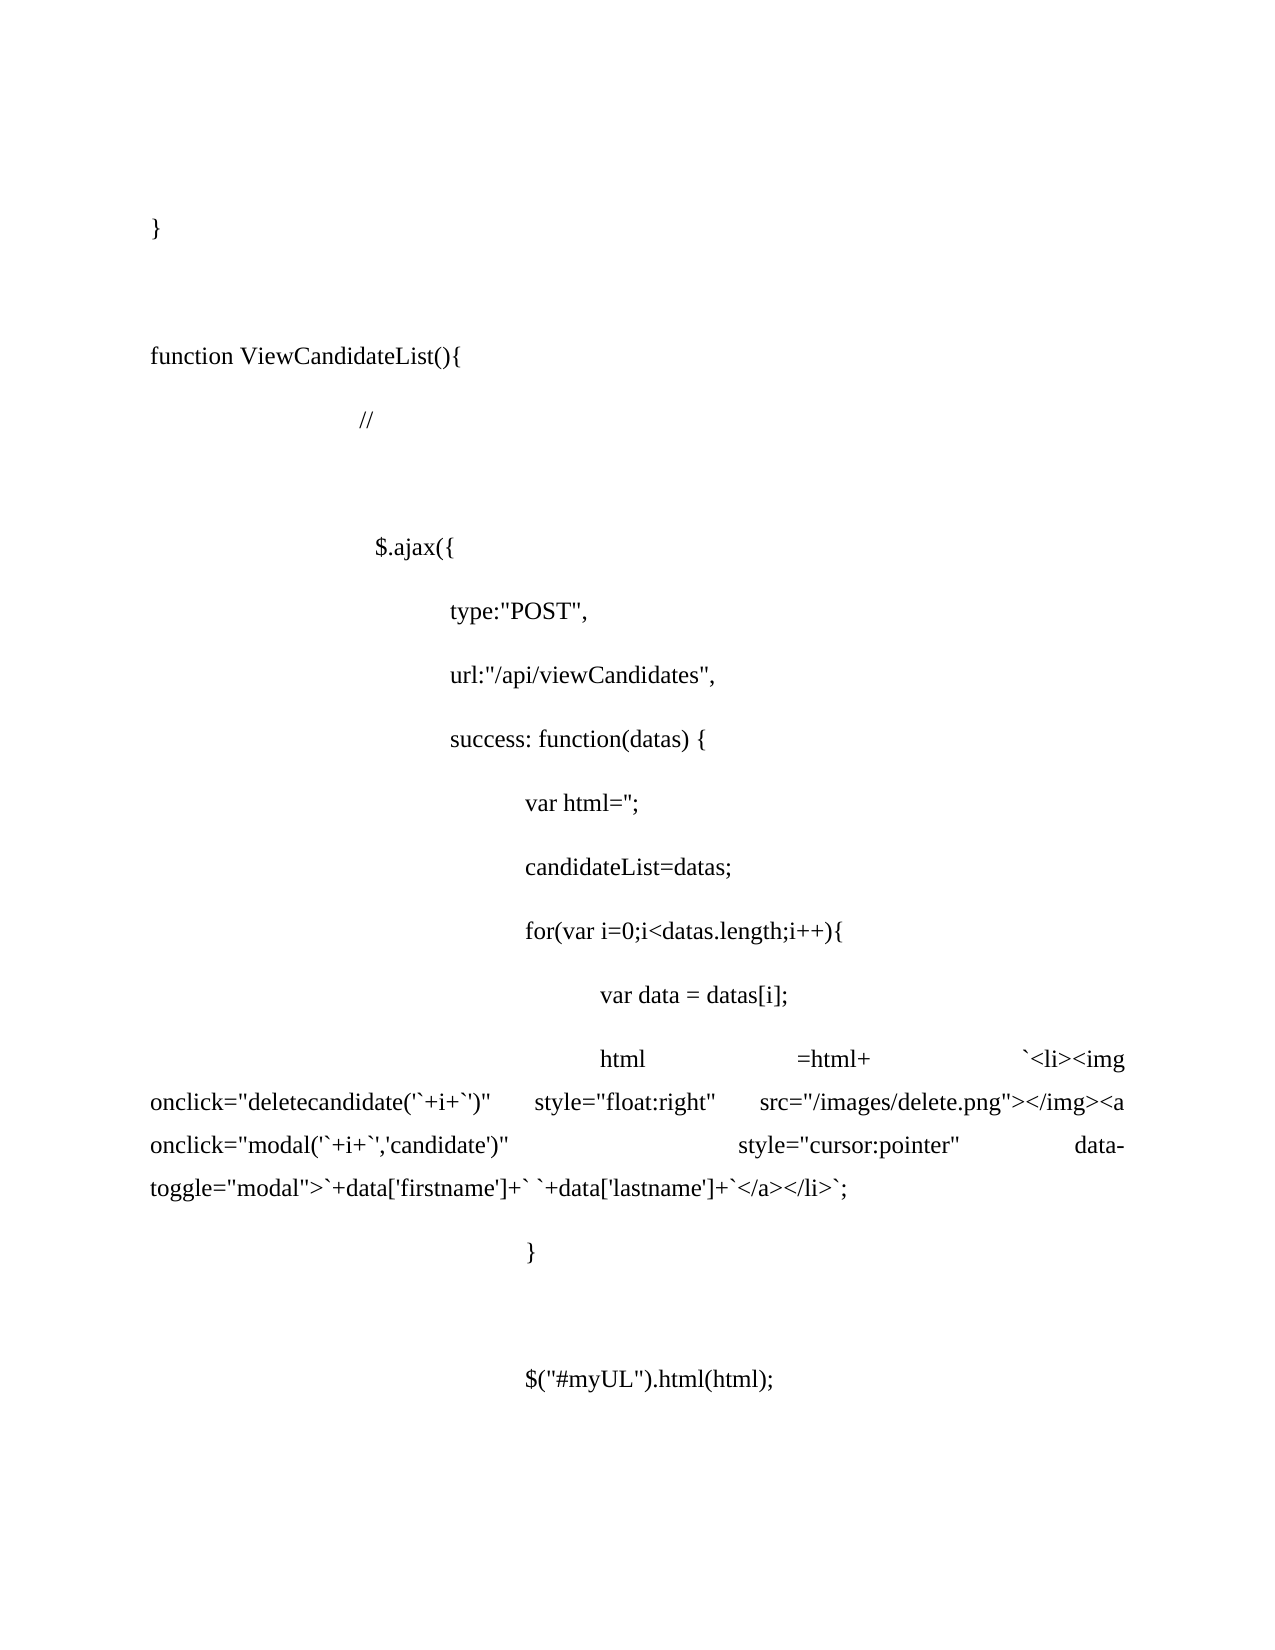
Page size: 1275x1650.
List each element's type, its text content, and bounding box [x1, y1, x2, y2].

text } [150, 1237, 1125, 1266]
text success: function(datas) { [150, 724, 1125, 753]
text for(var i=0;i<datas.length;i++){ [150, 916, 1125, 945]
text // [150, 405, 1125, 434]
text url:"/api/viewCandidates", [150, 660, 1125, 689]
text html =html+ `<li><img onclick="deletecandidate('`+i+`')" style="float:right" src="/images/delete.png"></img><a onclick="modal('`+i+`','candidate')" style="cursor:pointer" data-toggle="modal">`+data['firstname']+` `+data['lastname']+`</a></li>`; [150, 1044, 1125, 1202]
text var html=''; [150, 788, 1125, 817]
text function ViewCandidateList(){ [150, 341, 1125, 370]
text candidateList=datas; [150, 852, 1125, 881]
text $("#myUL").html(html); [150, 1364, 1125, 1393]
text type:"POST", [150, 596, 1125, 625]
text var data = datas[i]; [150, 980, 1125, 1009]
text } [150, 213, 1125, 242]
text $.ajax({ [150, 532, 1125, 561]
